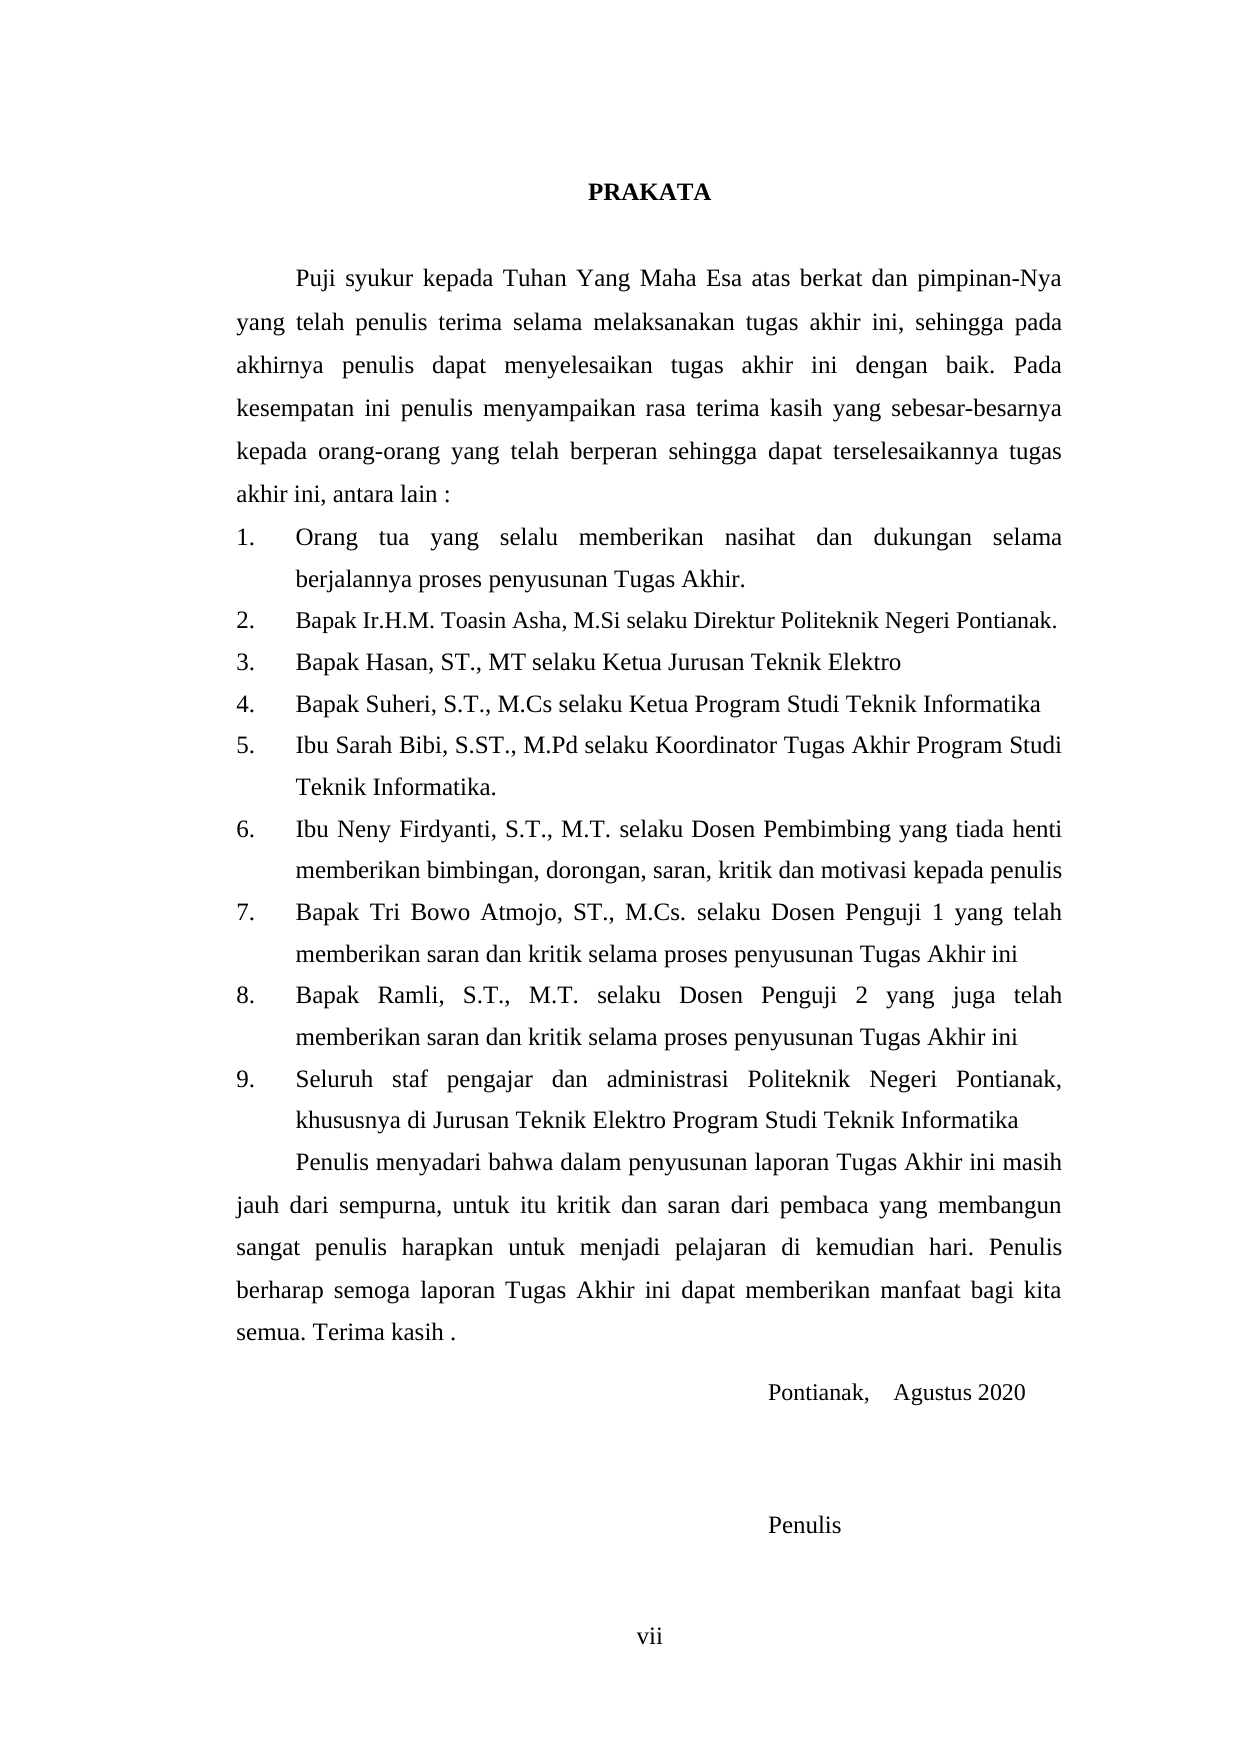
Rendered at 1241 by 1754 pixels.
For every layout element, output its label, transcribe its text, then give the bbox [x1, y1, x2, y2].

text Penulis menyadari bahwa dalam penyusunan laporan Tugas Akhir ini masih jauh dari sempurna, untuk itu kritik dan saran dari pembaca yang membangun sangat penulis harapkan untuk menjadi pelajaran di kemudian hari. Penulis berharap semoga laporan Tugas Akhir ini dapat memberikan manfaat bagi kita semua. Terima kasih . [236, 1147, 1063, 1346]
list Bapak Ramli, S.T., M.T. selaku Dosen Penguji 2 yang juga telah memberikan saran dan kritik selama proses penyusunan Tugas Akhir ini [236, 981, 1063, 1051]
list Seluruh staf pengajar dan administrasi Politeknik Negeri Pontianak, khususnya di Jurusan Teknik Elektro Program Studi Teknik Informatika [236, 1064, 1063, 1134]
list Bapak Hasan, ST., MT selaku Ketua Jurusan Teknik Elektro [236, 647, 1063, 676]
list Bapak Suheri, S.T., M.Cs selaku Ketua Program Studi Teknik Informatika [236, 689, 1063, 718]
list Ibu Sarah Bibi, S.ST., M.Pd selaku Koordinator Tugas Akhir Program Studi Teknik Informatika. [236, 731, 1063, 801]
subtitle PRAKATA [236, 177, 1063, 206]
list Orang tua yang selalu memberikan nasihat dan dukungan selama berjalannya proses penyusunan Tugas Akhir. [236, 522, 1063, 593]
list Bapak Tri Bowo Atmojo, ST., M.Cs. selaku Dosen Penguji 1 yang telah memberikan saran dan kritik selama proses penyusunan Tugas Akhir ini [236, 897, 1063, 968]
list Bapak Ir.H.M. Toasin Asha, M.Si selaku Direktur Politeknik Negeri Pontianak. [236, 606, 1063, 634]
text Penulis [686, 1510, 1063, 1539]
text Puji syukur kepada Tuhan Yang Maha Esa atas berkat dan pimpinan-Nya yang telah penulis terima selama melaksanakan tugas akhir ini, sehingga pada akhirnya penulis dapat menyelesaikan tugas akhir ini dengan baik. Pada kesempatan ini penulis menyampaikan rasa terima kasih yang sebesar-besarnya kepada orang-orang yang telah berperan sehingga dapat terselesaikannya tugas akhir ini, antara lain : [236, 263, 1063, 508]
list Ibu Neny Firdyanti, S.T., M.T. selaku Dosen Pembimbing yang tiada henti memberikan bimbingan, dorongan, saran, kritik dan motivasi kepada penulis [236, 814, 1063, 884]
text Pontianak, Agustus 2020 [768, 1378, 1063, 1406]
